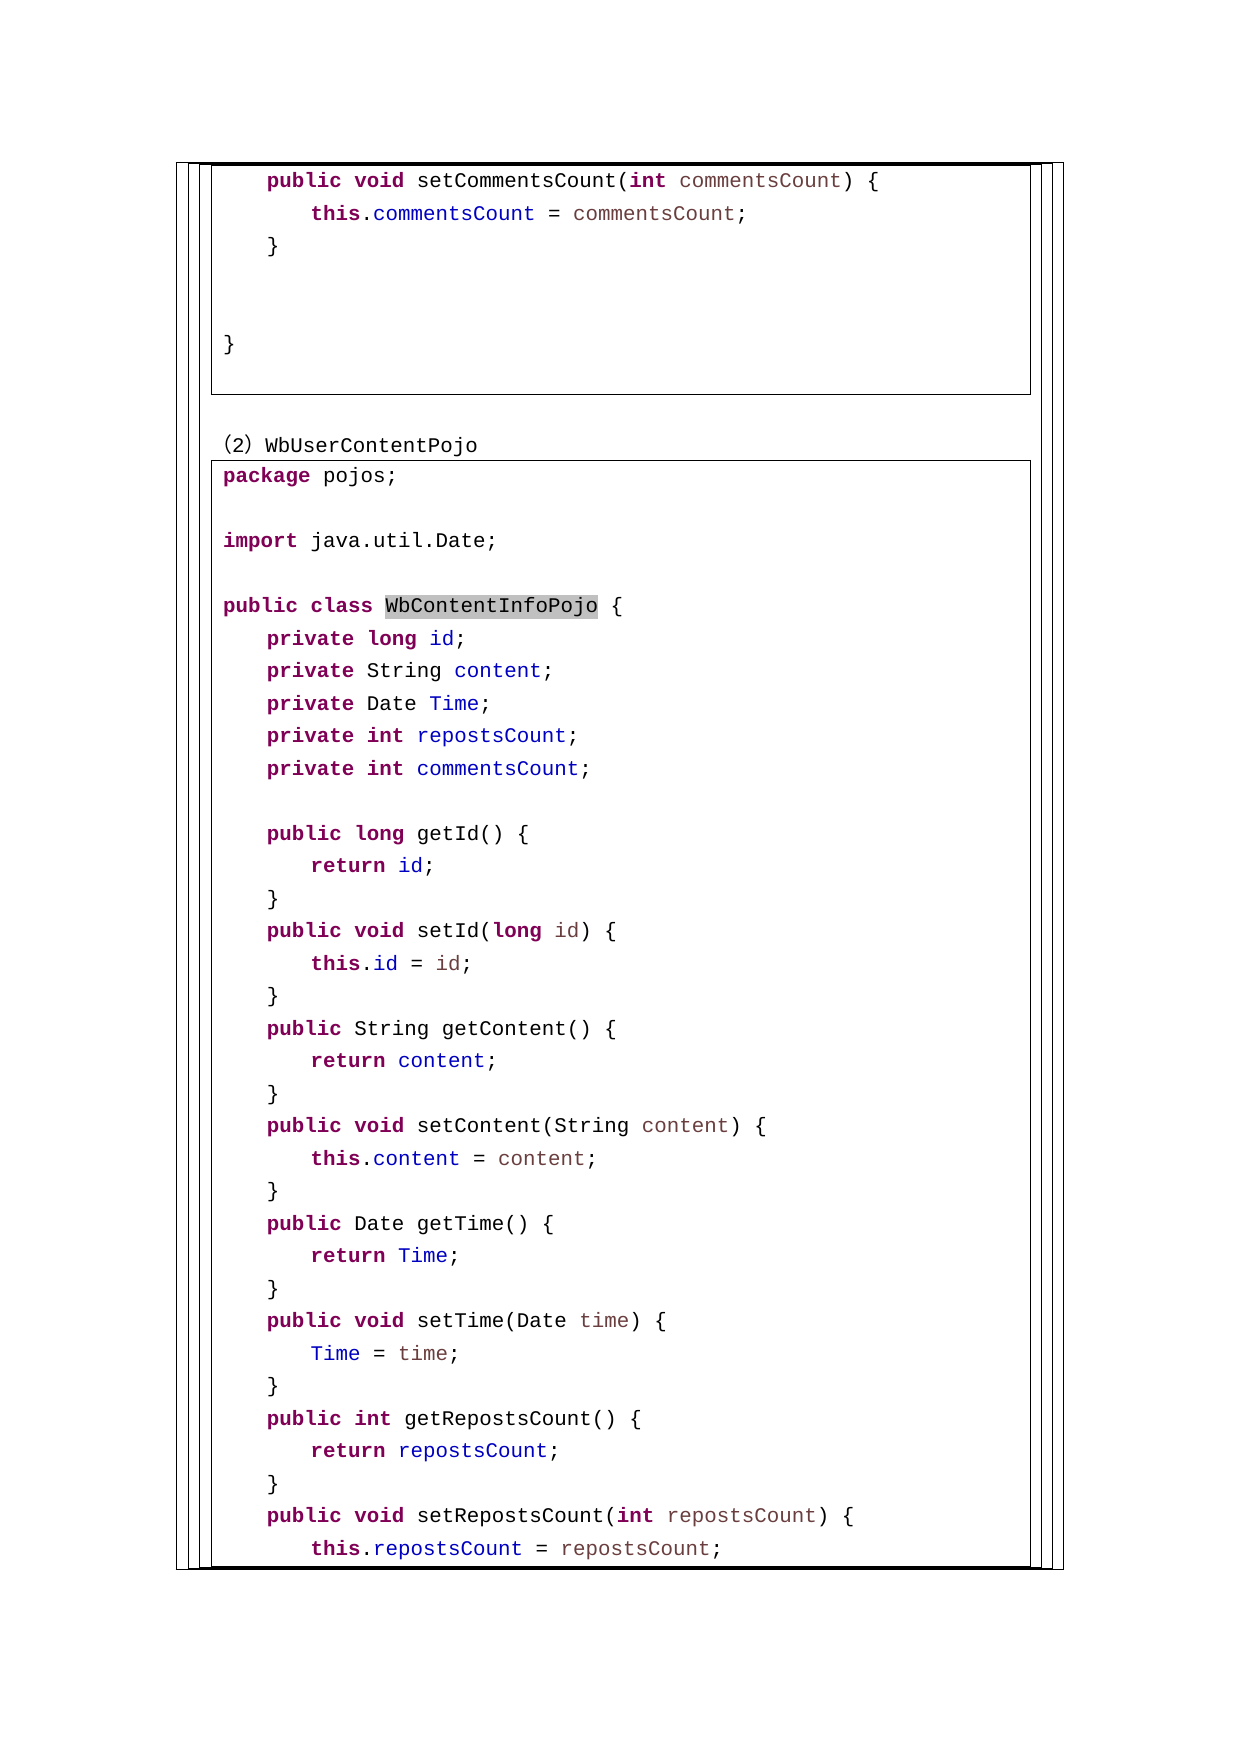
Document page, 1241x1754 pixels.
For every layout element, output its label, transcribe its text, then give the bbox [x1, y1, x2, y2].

table_cell IO操作工具类 [200, 165, 1041, 1567]
